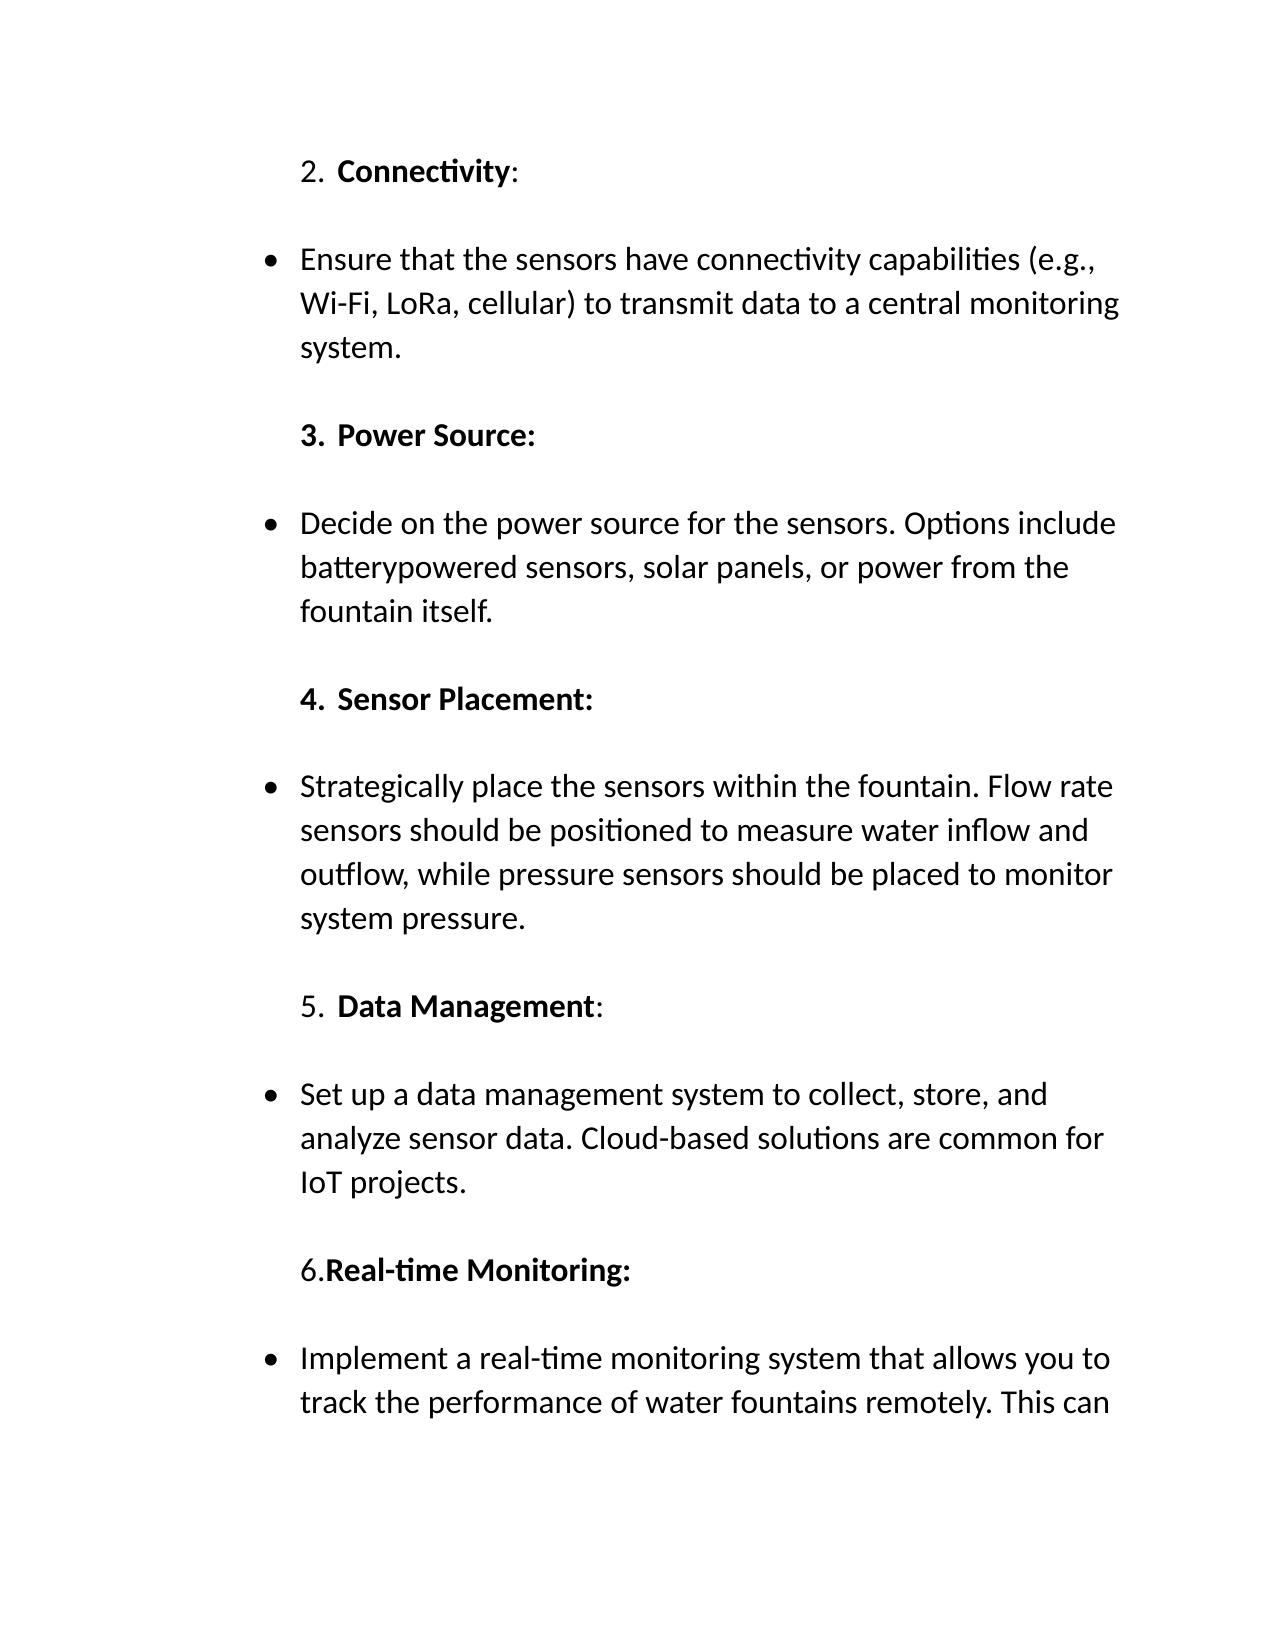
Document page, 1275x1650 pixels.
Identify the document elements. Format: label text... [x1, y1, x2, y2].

list Data Management: [300, 985, 1125, 1026]
list Decide on the power source for the sensors. Options include batterypowered sensors, solar panels, or power from the fountain itself. [262, 502, 1125, 630]
list Sensor Placement: [300, 677, 1125, 718]
list Strategically place the sensors within the fountain. Flow rate sensors should be positioned to measure water inflow and outflow, while pressure sensors should be placed to monitor system pressure. [262, 765, 1125, 938]
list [262, 1337, 1125, 1422]
list Ensure that the sensors have connectivity capabilities (e.g., Wi-Fi, LoRa, cellular) to transmit data to a central monitoring system. [262, 238, 1125, 367]
list Set up a data management system to collect, store, and analyze sensor data. Cloud-based solutions are common for IoT projects. [262, 1073, 1125, 1202]
list 6.Real-time Monitoring: [300, 1249, 1125, 1290]
list Connectivity: [300, 150, 1125, 191]
list Power Source: [300, 414, 1125, 454]
